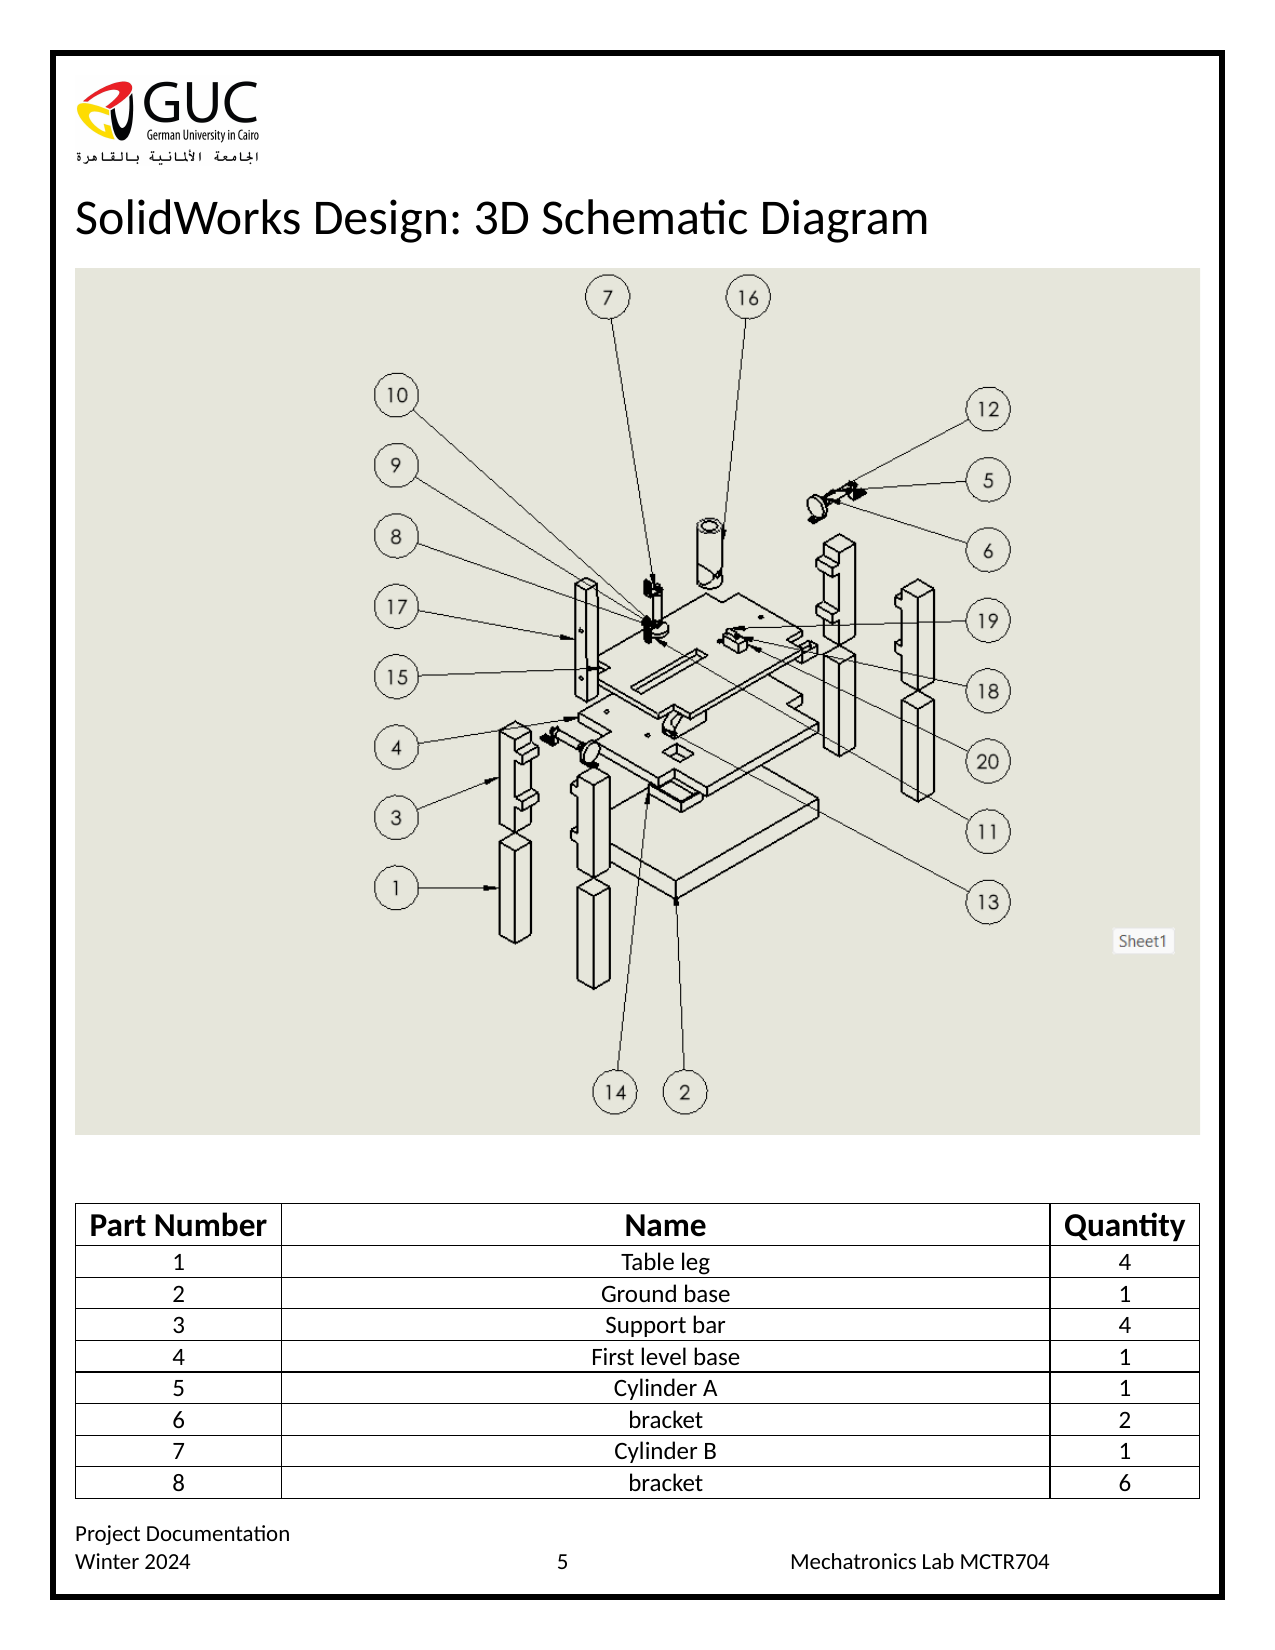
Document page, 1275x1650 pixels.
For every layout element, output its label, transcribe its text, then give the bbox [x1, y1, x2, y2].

table_cell bracket [282, 1404, 1049, 1434]
table_header Name [282, 1204, 1049, 1245]
table_cell Table leg [282, 1246, 1049, 1277]
table_header Quantity [1051, 1204, 1199, 1245]
table_cell Cylinder B [282, 1436, 1049, 1466]
table_cell 2 [76, 1278, 281, 1308]
table_cell bracket [282, 1467, 1049, 1498]
table_cell 5 [76, 1373, 281, 1403]
picture [75, 268, 1200, 1135]
table_cell 7 [76, 1436, 281, 1466]
table_cell Cylinder A [282, 1373, 1049, 1403]
table_cell 1 [1051, 1436, 1199, 1466]
table_cell 2 [1051, 1404, 1199, 1434]
table_cell 3 [76, 1309, 281, 1340]
table_cell First level base [282, 1341, 1049, 1371]
table_cell 1 [76, 1246, 281, 1277]
table_header Part Number [76, 1204, 281, 1245]
table_cell 6 [76, 1404, 281, 1434]
table_cell Support bar [282, 1309, 1049, 1340]
table_cell 4 [1051, 1246, 1199, 1277]
table_cell 1 [1051, 1373, 1199, 1403]
text SolidWorks Design: 3D Schematic Diagram [75, 186, 1200, 247]
table_cell 1 [1051, 1278, 1199, 1308]
table_cell Ground base [282, 1278, 1049, 1308]
table_cell 1 [1051, 1341, 1199, 1371]
table_cell 6 [1051, 1467, 1199, 1498]
table_cell 4 [1051, 1309, 1199, 1340]
picture [75, 75, 261, 166]
table_cell 4 [76, 1341, 281, 1371]
table_cell 8 [76, 1467, 281, 1498]
